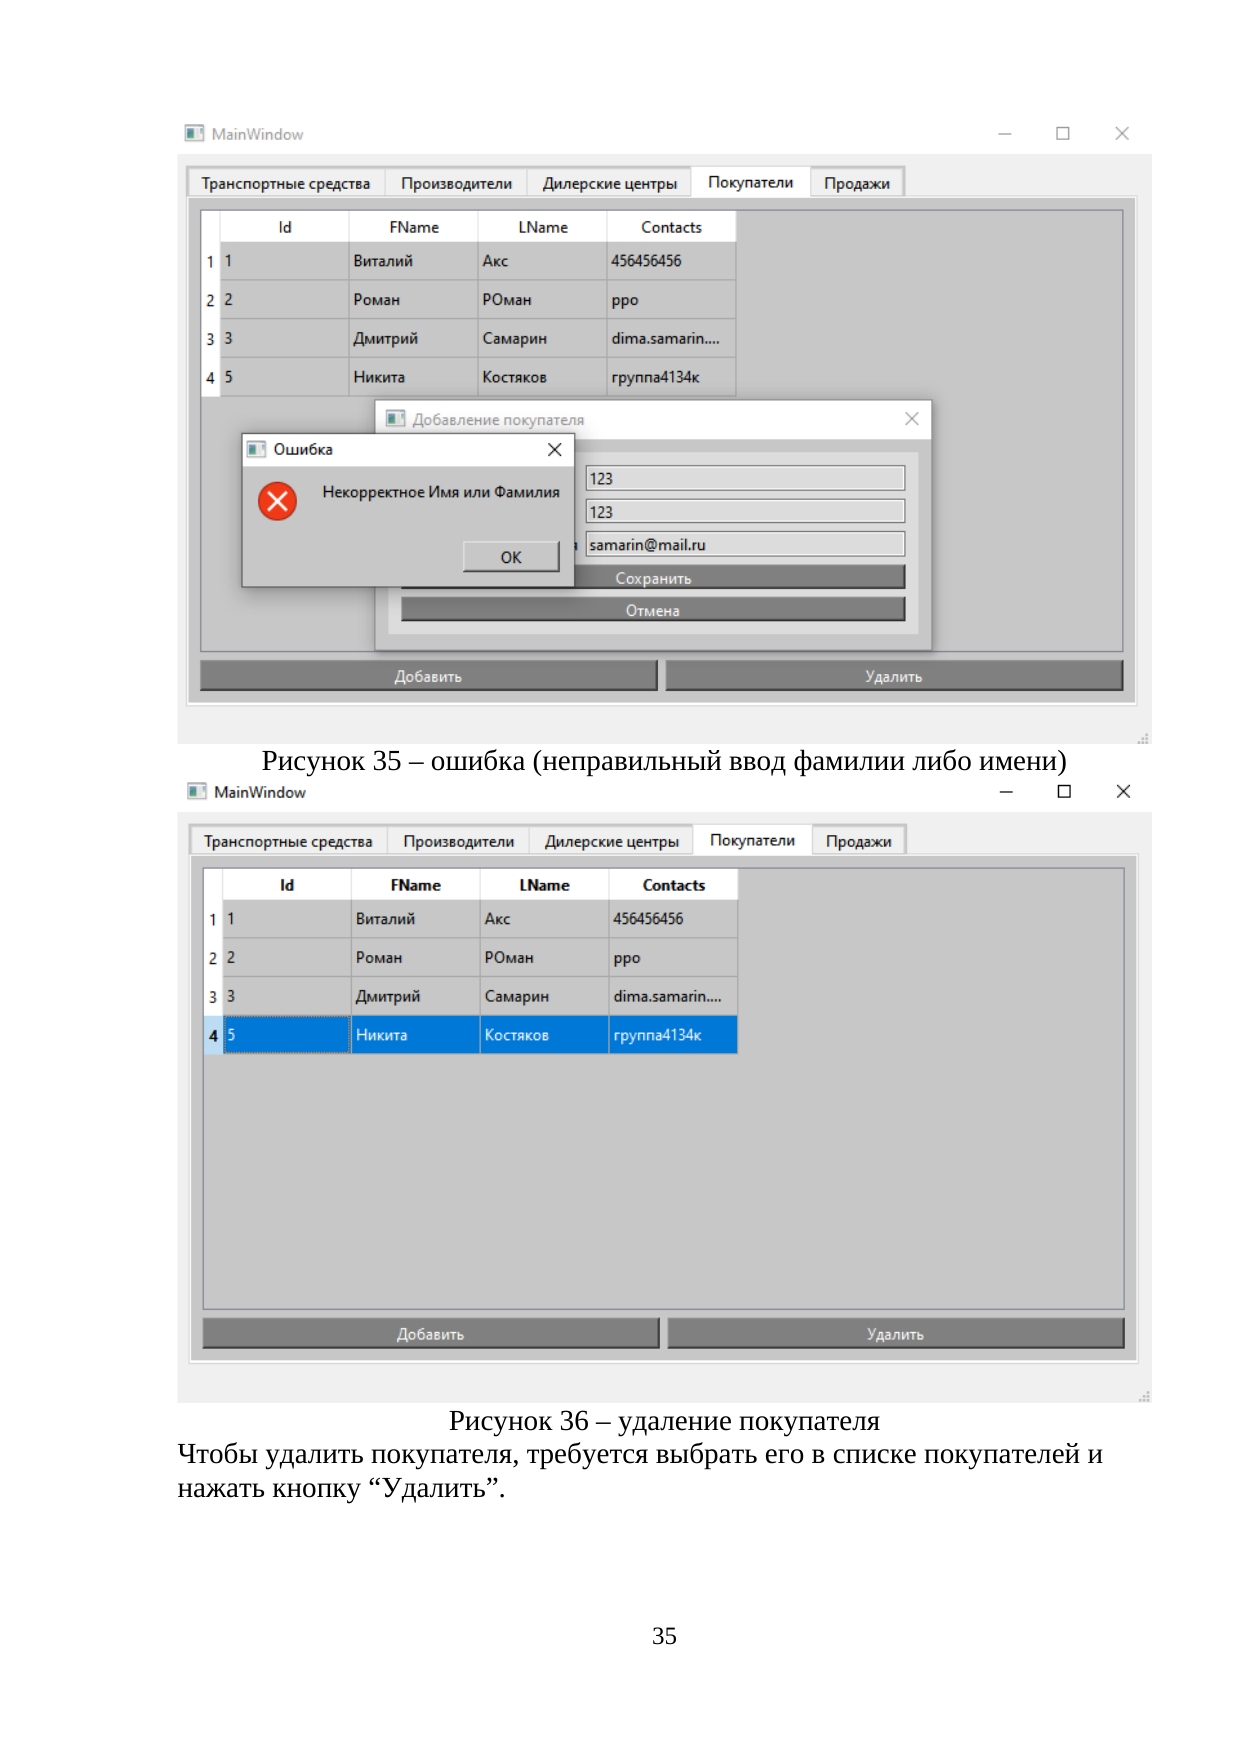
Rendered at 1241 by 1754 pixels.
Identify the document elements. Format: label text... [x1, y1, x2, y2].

text Рисунок 36 – удаление покупателя [177, 1403, 1152, 1436]
text Чтобы удалить покупателя, требуется выбрать его в списке покупателей и нажать кнопку “Удалить”. [177, 1436, 1152, 1503]
text Рисунок 35 – ошибка (неправильный ввод фамилии либо имени) [177, 744, 1152, 777]
picture [177, 118, 1152, 744]
picture [177, 777, 1152, 1403]
